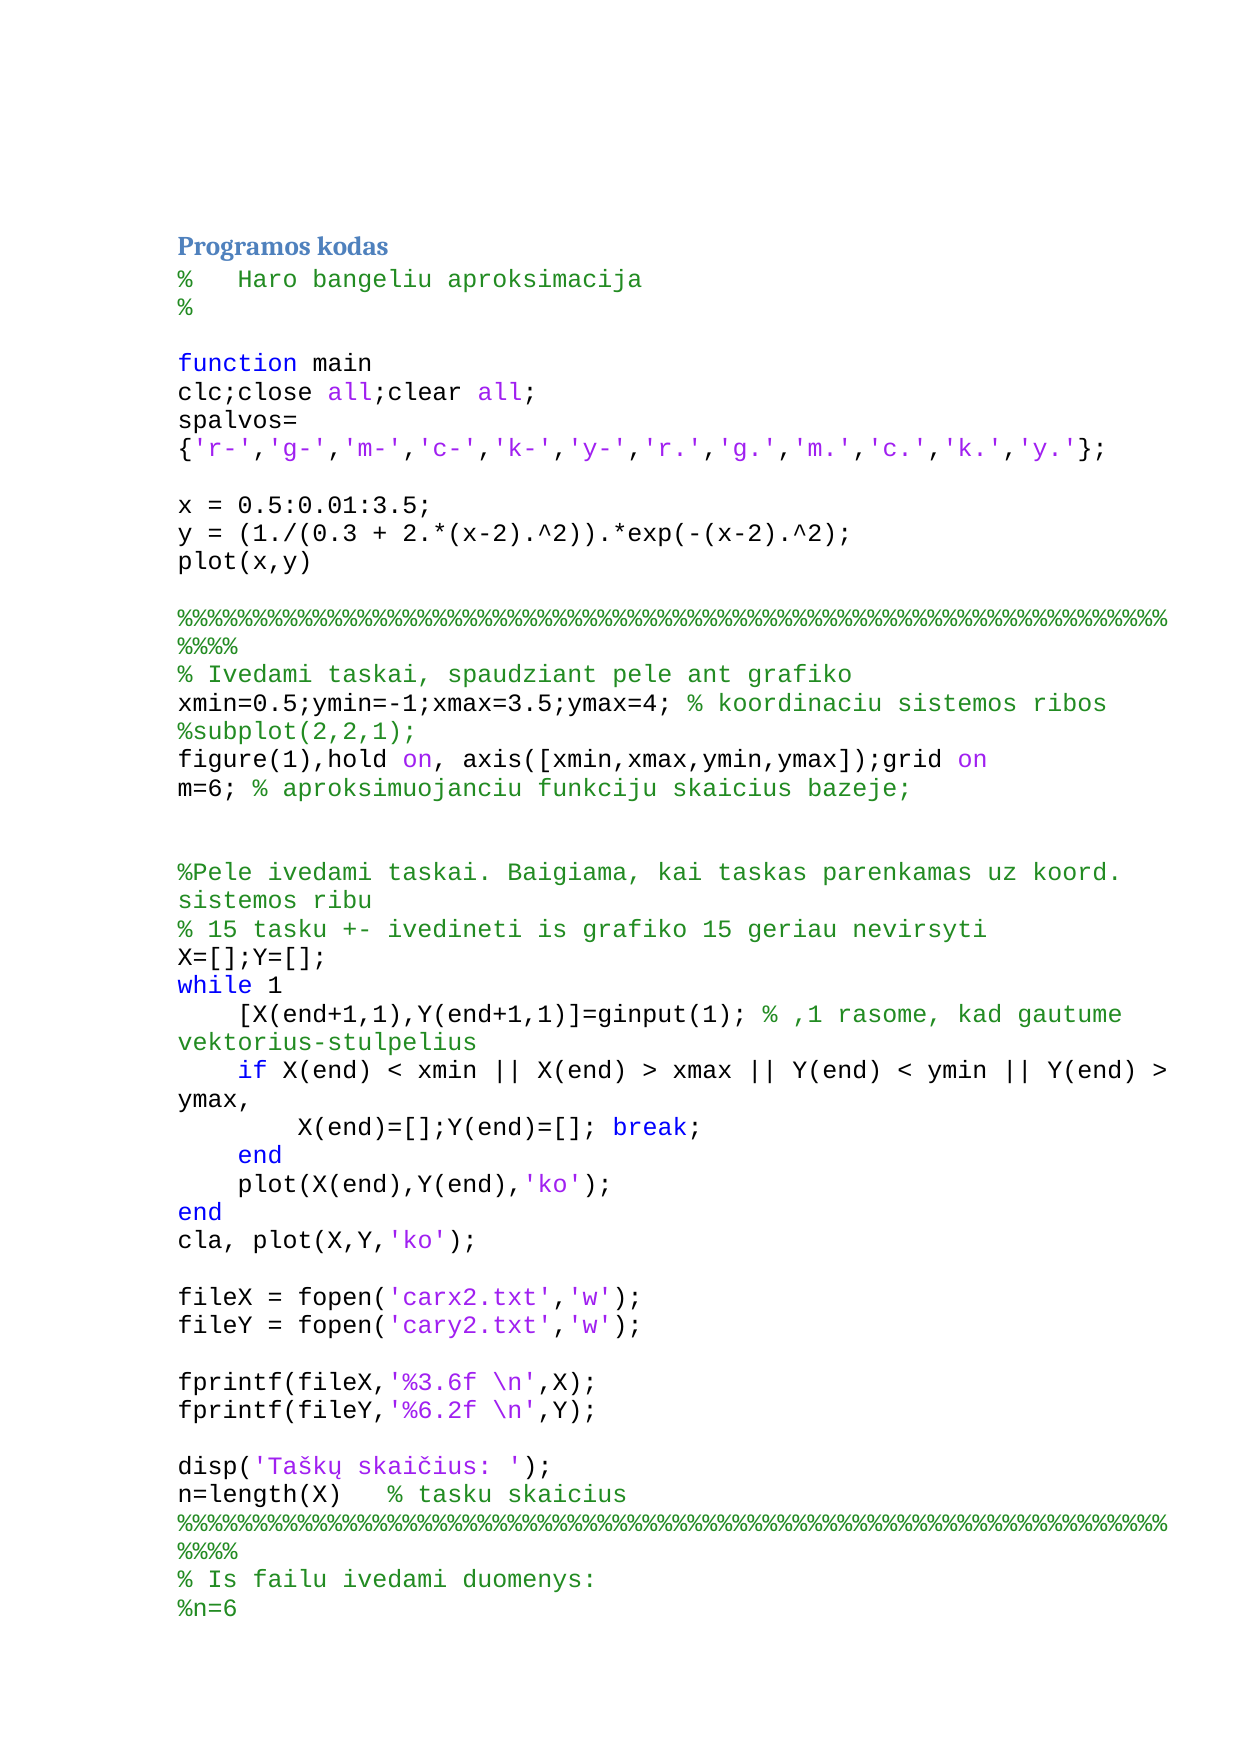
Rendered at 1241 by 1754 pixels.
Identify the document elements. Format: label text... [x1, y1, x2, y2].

text % [177, 294, 1181, 323]
text plot(X(end),Y(end),'ko'); [177, 1171, 1181, 1200]
text clc;close all;clear all; [177, 379, 1181, 408]
text end [177, 1200, 1181, 1228]
text % 15 tasku +- ivedineti is grafiko 15 geriau nevirsyti [177, 916, 1181, 945]
text end [177, 1143, 1181, 1171]
text %n=6 [177, 1595, 1181, 1624]
text fprintf(fileY,'%6.2f \n',Y); [177, 1397, 1181, 1426]
text cla, plot(X,Y,'ko'); [177, 1228, 1181, 1256]
text fprintf(fileX,'%3.6f \n',X); [177, 1369, 1181, 1397]
text if X(end) < xmin || X(end) > xmax || Y(end) < ymin || Y(end) > ymax, [177, 1058, 1181, 1115]
text % Is failu ivedami duomenys: [177, 1567, 1181, 1595]
text x = 0.5:0.01:3.5; [177, 492, 1181, 521]
text m=6; % aproksimuojanciu funkciju skaicius bazeje; [177, 775, 1181, 804]
text X=[];Y=[]; [177, 945, 1181, 973]
text xmin=0.5;ymin=-1;xmax=3.5;ymax=4; % koordinaciu sistemos ribos [177, 690, 1181, 719]
text % Ivedami taskai, spaudziant pele ant grafiko [177, 662, 1181, 690]
text n=length(X) % tasku skaicius [177, 1482, 1181, 1510]
text function main [177, 351, 1181, 379]
subtitle Programos kodas [177, 231, 1181, 262]
text while 1 [177, 973, 1181, 1001]
text %subplot(2,2,1); [177, 719, 1181, 747]
text X(end)=[];Y(end)=[]; break; [177, 1115, 1181, 1143]
text %%%%%%%%%%%%%%%%%%%%%%%%%%%%%%%%%%%%%%%%%%%%%%%%%%%%%%%%%%%%%%%%%%%%%% [177, 1510, 1181, 1567]
text spalvos={'r-','g-','m-','c-','k-','y-','r.','g.','m.','c.','k.','y.'}; [177, 408, 1181, 464]
text %%%%%%%%%%%%%%%%%%%%%%%%%%%%%%%%%%%%%%%%%%%%%%%%%%%%%%%%%%%%%%%%%%%%%% [177, 605, 1181, 662]
text fileY = fopen('cary2.txt','w'); [177, 1313, 1181, 1341]
text %Pele ivedami taskai. Baigiama, kai taskas parenkamas uz koord. sistemos ribu [177, 860, 1181, 916]
text [X(end+1,1),Y(end+1,1)]=ginput(1); % ,1 rasome, kad gautume vektorius-stulpelius [177, 1001, 1181, 1058]
text disp('Taškų skaičius: '); [177, 1454, 1181, 1482]
text % Haro bangeliu aproksimacija [177, 266, 1181, 294]
text plot(x,y) [177, 549, 1181, 577]
text y = (1./(0.3 + 2.*(x-2).^2)).*exp(-(x-2).^2); [177, 521, 1181, 549]
text figure(1),hold on, axis([xmin,xmax,ymin,ymax]);grid on [177, 747, 1181, 775]
text fileX = fopen('carx2.txt','w'); [177, 1284, 1181, 1313]
